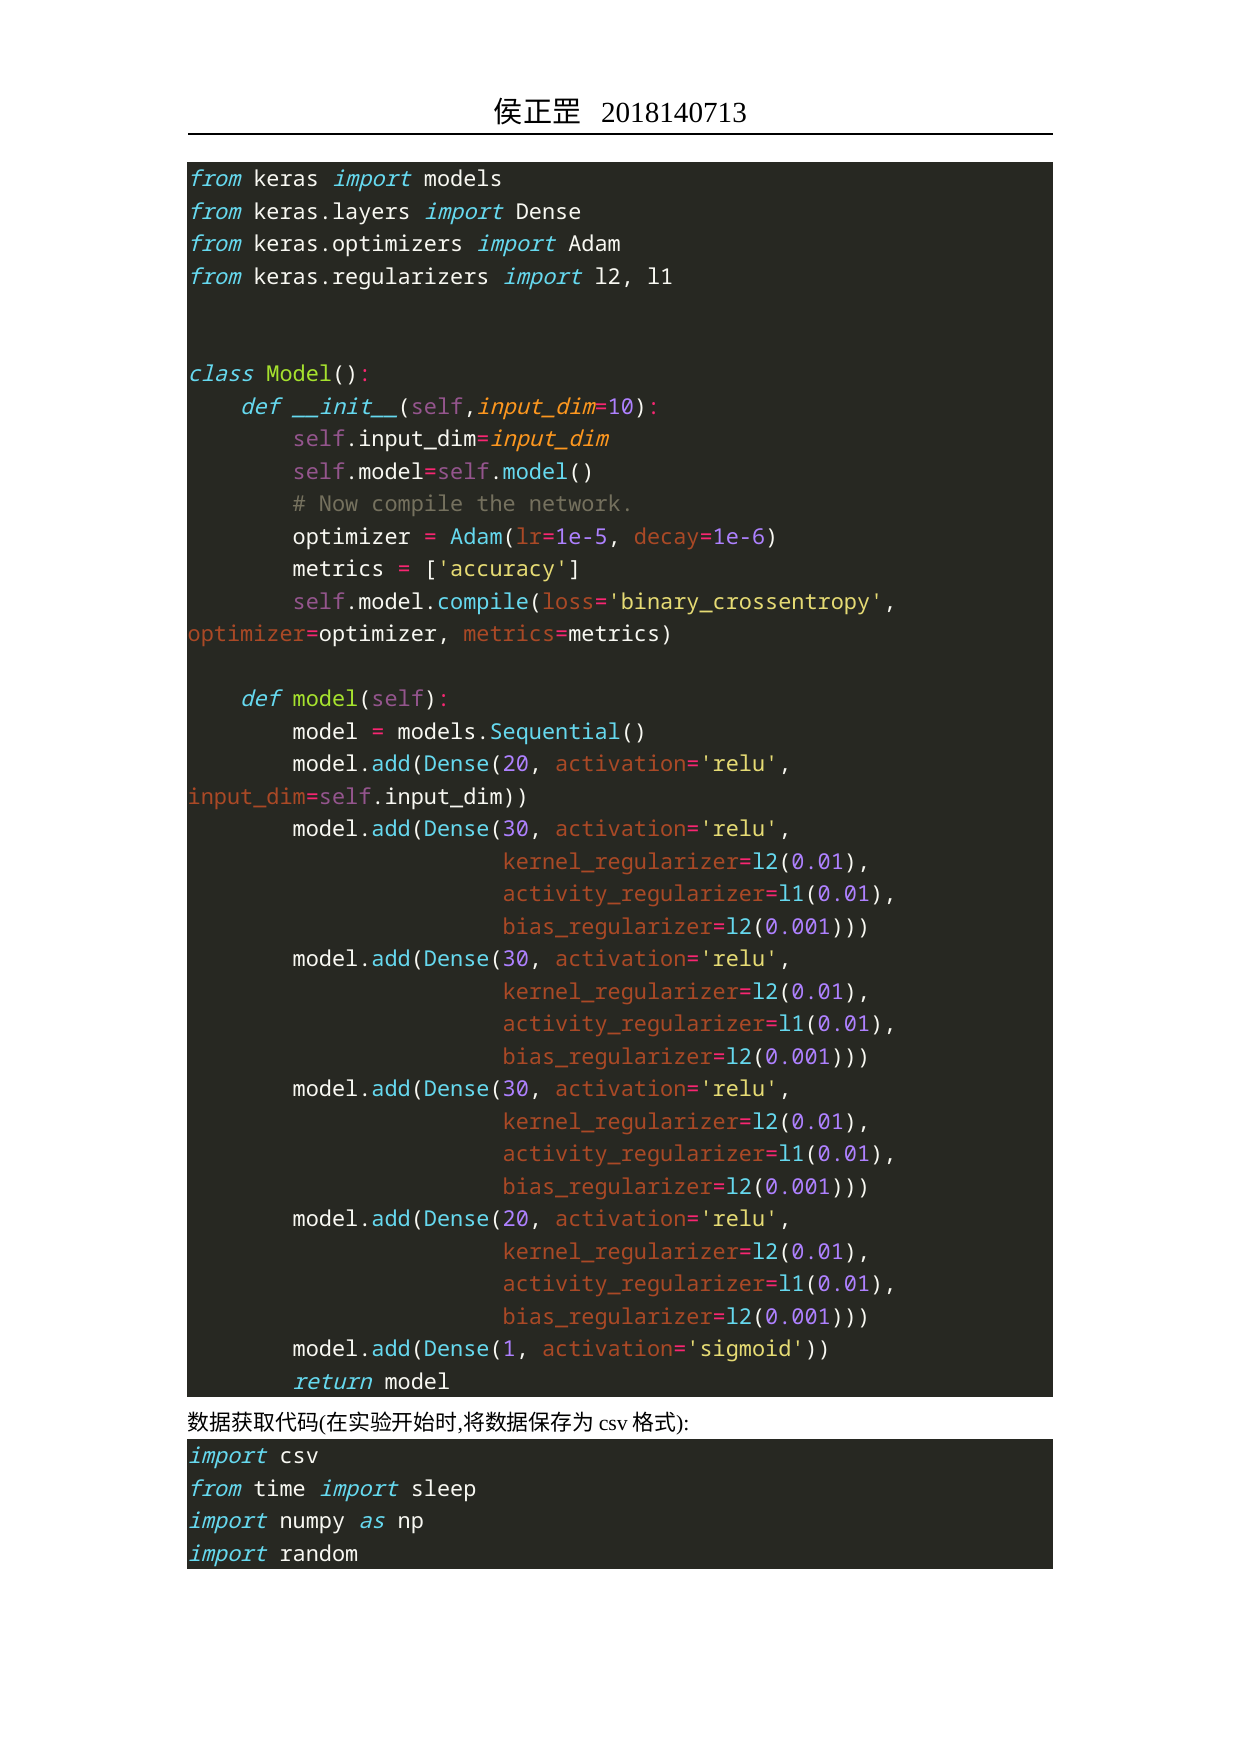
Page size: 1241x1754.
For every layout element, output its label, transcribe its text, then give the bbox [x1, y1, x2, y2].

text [187, 1439, 1053, 1569]
text 数据获取代码(在实验开始时,将数据保存为csv格式): [187, 1397, 1053, 1439]
text from keras import models from keras.layers import Dense from keras.optimizers import Adam from keras.regularizers import l2, l1 class Model(): def __init__(self,input_dim=10): self.input_dim=input_dim self.model=self.model() # Now compile the network. optimizer = Adam(lr=1e-5, decay=1e-6) metrics = ['accuracy'] self.model.compile(loss='binary_crossentropy', optimizer=optimizer, metrics=metrics) def model(self): model = models.Sequential() model.add(Dense(20, activation='relu', input_dim=self.input_dim)) model.add(Dense(30, activation='relu', kernel_regularizer=l2(0.01), activity_regularizer=l1(0.01), bias_regularizer=l2(0.001))) model.add(Dense(30, activation='relu', kernel_regularizer=l2(0.01), activity_regularizer=l1(0.01), bias_regularizer=l2(0.001))) model.add(Dense(30, activation='relu', kernel_regularizer=l2(0.01), activity_regularizer=l1(0.01), bias_regularizer=l2(0.001))) model.add(Dense(20, activation='relu', kernel_regularizer=l2(0.01), activity_regularizer=l1(0.01), bias_regularizer=l2(0.001))) model.add(Dense(1, activation='sigmoid')) return model [187, 162, 1053, 1397]
